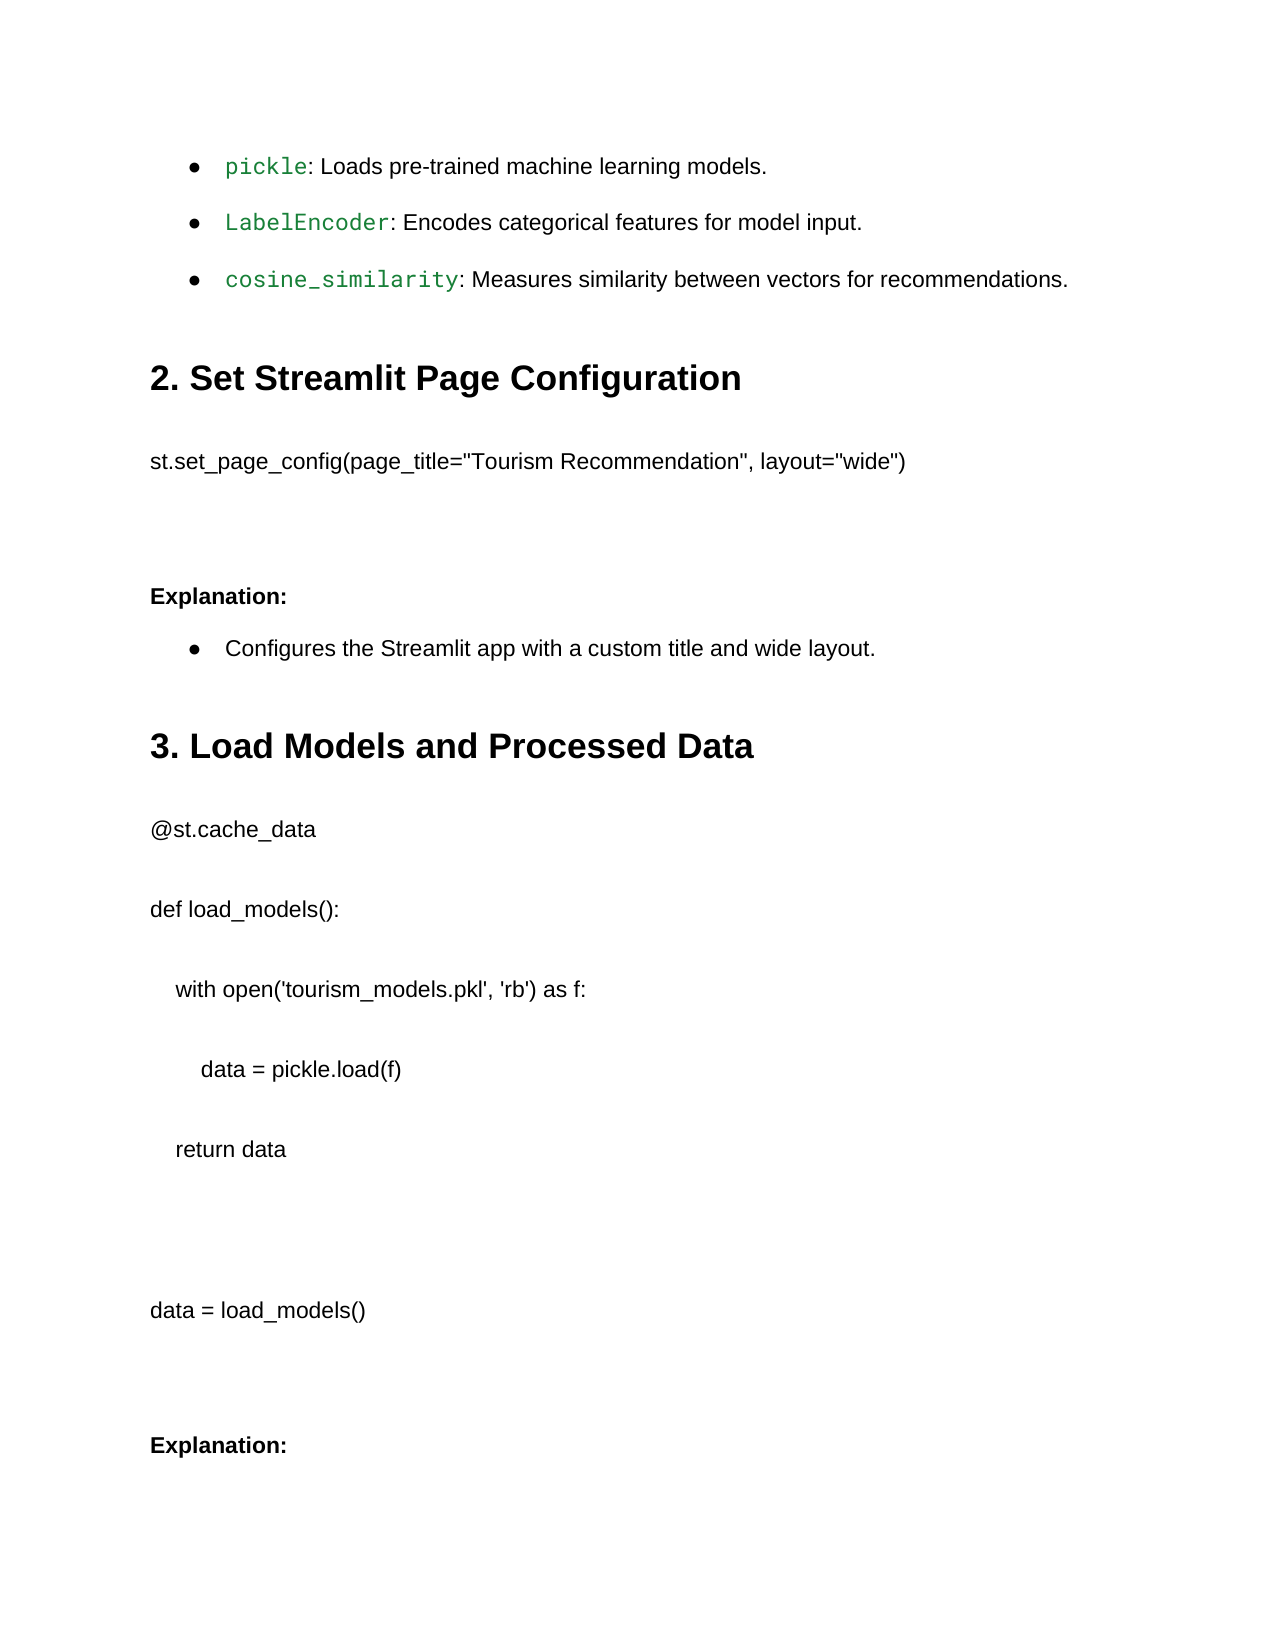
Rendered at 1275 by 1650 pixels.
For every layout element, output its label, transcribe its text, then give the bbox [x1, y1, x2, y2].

text return data [150, 1136, 1125, 1163]
list Configures the Streamlit app with a custom title and wide layout. [187, 635, 1125, 687]
text data = pickle.load(f) [150, 1056, 1125, 1083]
text Explanation: [150, 1432, 1125, 1459]
text st.set_page_config(page_title="Tourism Recommendation", layout="wide") [150, 448, 1125, 474]
text Explanation: [150, 583, 1125, 610]
text with open('tourism_models.pkl', 'rb') as f: [150, 976, 1125, 1002]
subtitle 2. Set Streamlit Page Configuration [150, 357, 1125, 398]
list cosine_similarity: Measures similarity between vectors for recommendations. [187, 263, 1125, 320]
text @st.cache_data [150, 816, 1125, 842]
subtitle 3. Load Models and Processed Data [150, 725, 1125, 766]
list LabelEncoder: Encodes categorical features for model input. [187, 207, 1125, 263]
text data = load_models() [150, 1297, 1125, 1323]
text def load_models(): [150, 896, 1125, 922]
list pickle: Loads pre-trained machine learning models. [187, 150, 1125, 207]
